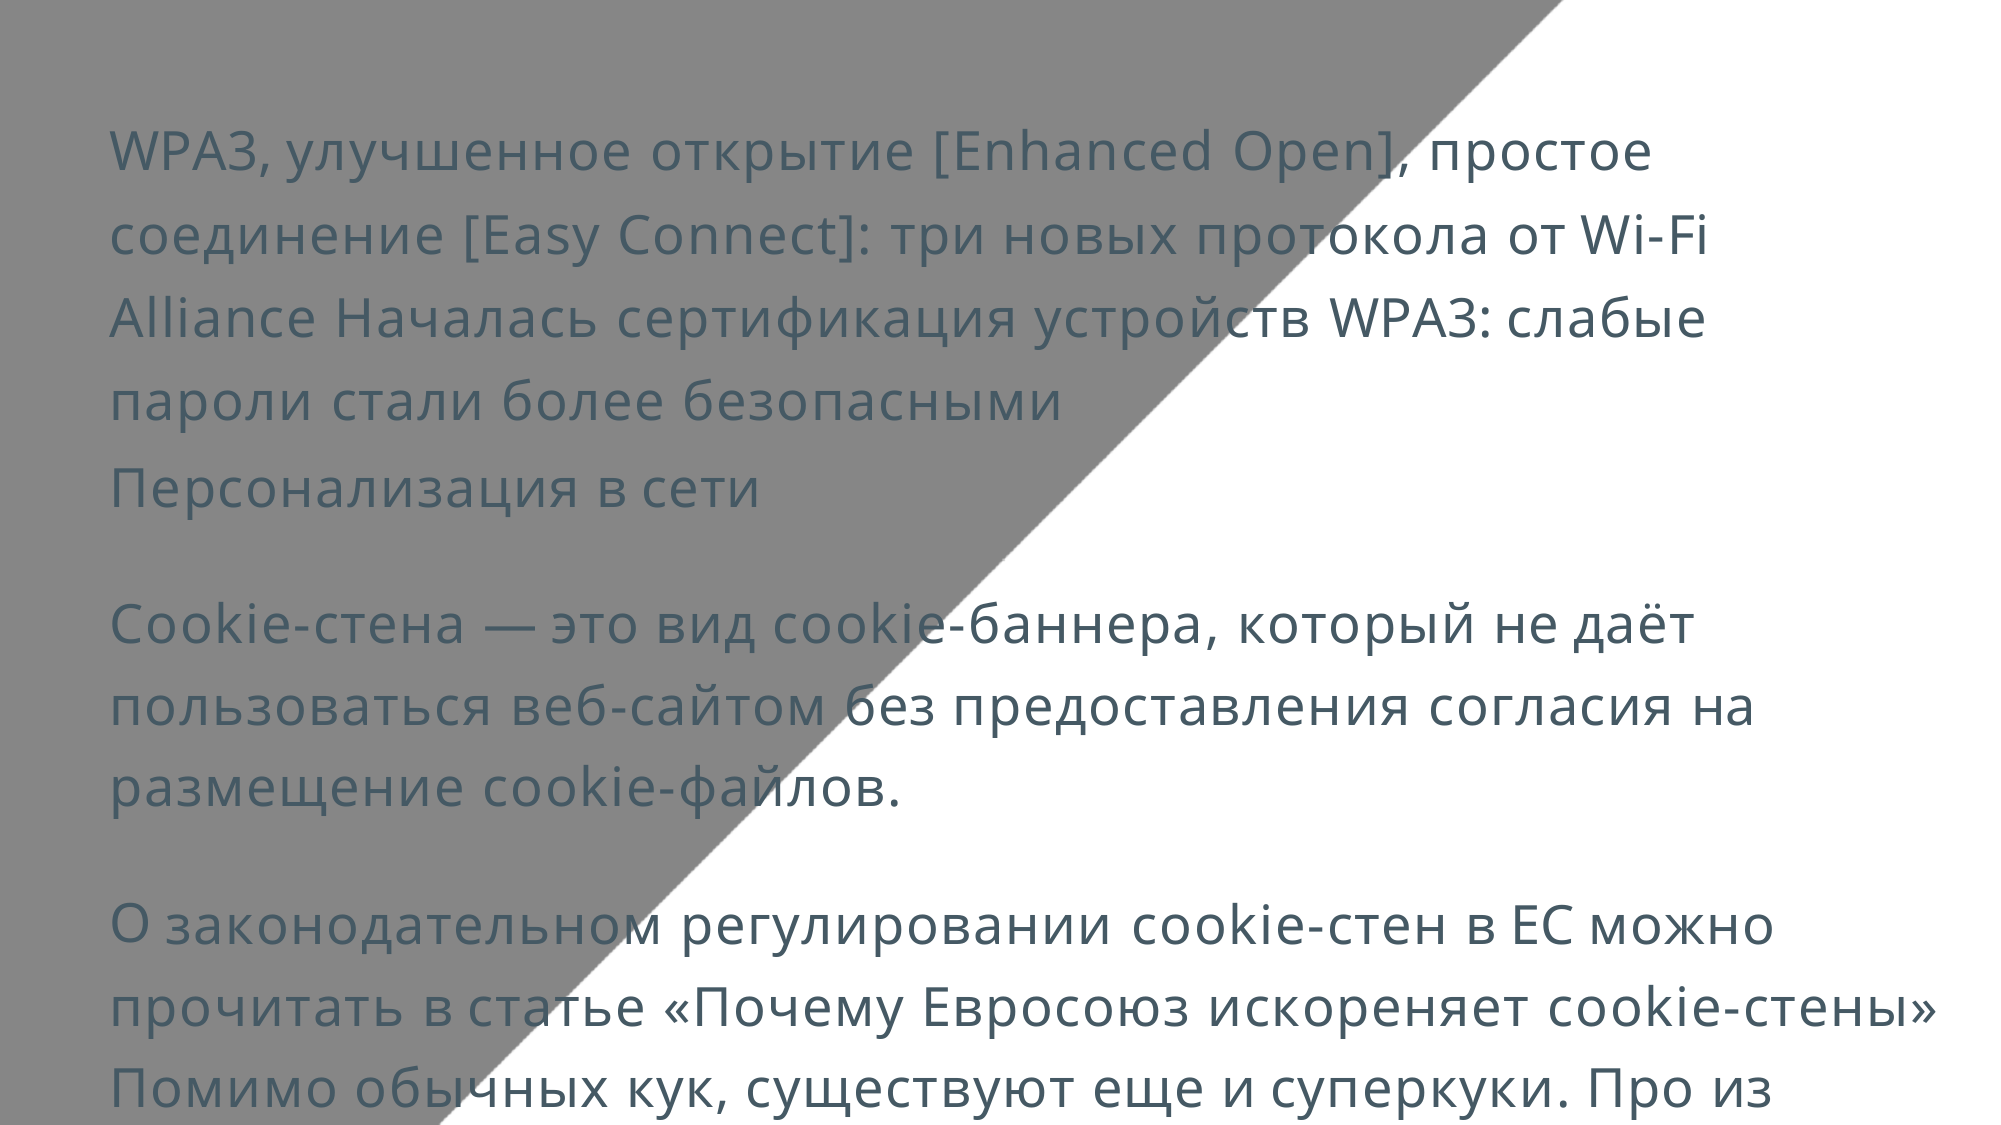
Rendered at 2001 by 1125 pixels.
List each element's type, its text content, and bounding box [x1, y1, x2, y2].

text Cookie-стена — это вид cookie-баннера, который не даёт пользоваться веб-сайтом без предоставления согласия на размещение cookie-файлов. [109, 585, 1888, 823]
text Персонализация в сети [109, 450, 1985, 523]
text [109, 885, 1959, 1124]
text WPA3, улучшенное открытие [Enhanced Open], простое соединение [Easy Connect]: три новых протокола от Wi-Fi Alliance Началась сертификация устройств WPA3: слабые пароли стали более безопасными [109, 113, 1866, 437]
picture [0, 0, 2001, 1125]
